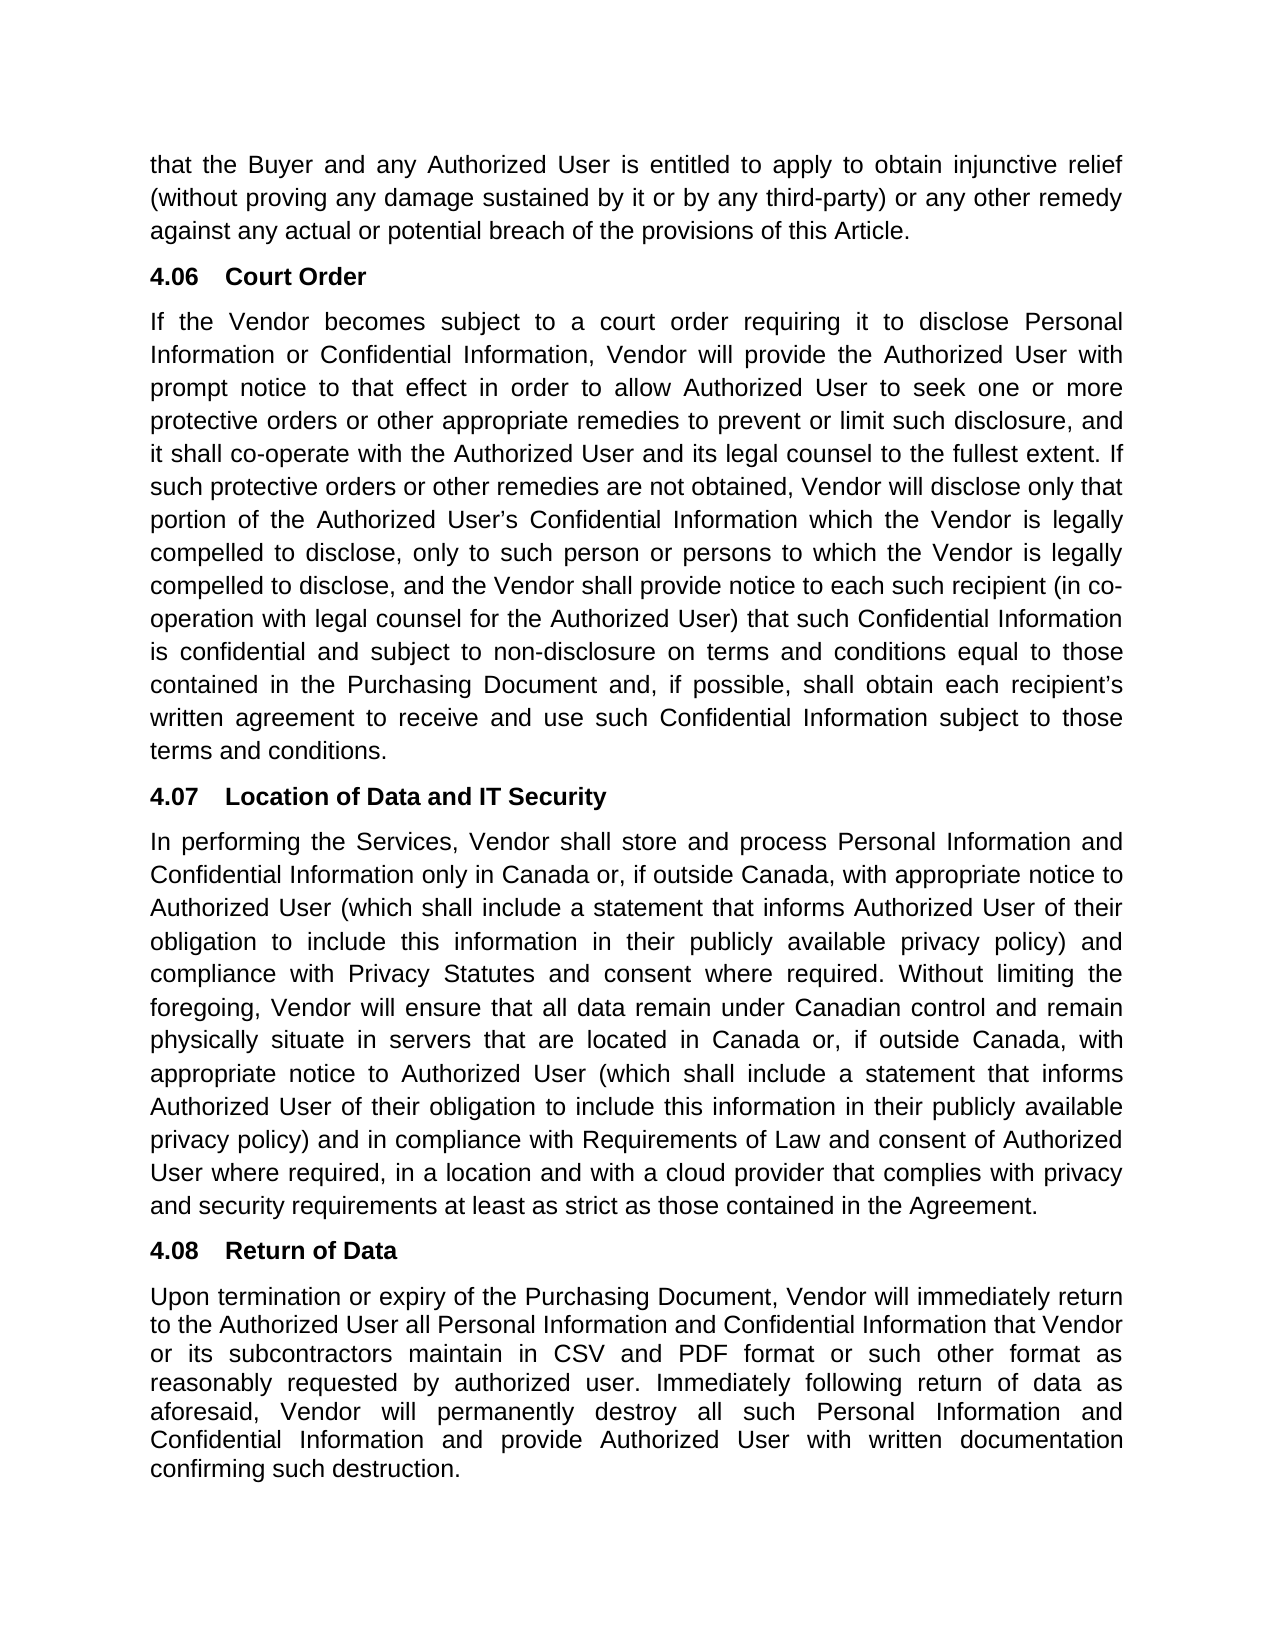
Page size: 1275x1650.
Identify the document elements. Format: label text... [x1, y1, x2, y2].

list Location of Data and IT Security [150, 782, 1125, 811]
text If the Vendor becomes subject to a court order requiring it to disclose Personal Information or Confidential Information, Vendor will provide the Authorized User with prompt notice to that effect in order to allow Authorized User to seek one or more protective orders or other appropriate remedies to prevent or limit such disclosure, and it shall co-operate with the Authorized User and its legal counsel to the fullest extent. If such protective orders or other remedies are not obtained, Vendor will disclose only that portion of the Authorized User’s Confidential Information which the Vendor is legally compelled to disclose, only to such person or persons to which the Vendor is legally compelled to disclose, and the Vendor shall provide notice to each such recipient (in co-operation with legal counsel for the Authorized User) that such Confidential Information is confidential and subject to non-disclosure on terms and conditions equal to those contained in the Purchasing Document and, if possible, shall obtain each recipient’s written agreement to receive and use such Confidential Information subject to those terms and conditions. [150, 307, 1125, 765]
list Court Order [150, 262, 1125, 290]
text In performing the Services, Vendor shall store and process Personal Information and Confidential Information only in Canada or, if outside Canada, with appropriate notice to Authorized User (which shall include a statement that informs Authorized User of their obligation to include this information in their publicly available privacy policy) and compliance with Privacy Statutes and consent where required. Without limiting the foregoing, Vendor will ensure that all data remain under Canadian control and remain physically situate in servers that are located in Canada or, if outside Canada, with appropriate notice to Authorized User (which shall include a statement that informs Authorized User of their obligation to include this information in their publicly available privacy policy) and in compliance with Requirements of Law and consent of Authorized User where required, in a location and with a cloud provider that complies with privacy and security requirements at least as strict as those contained in the Agreement. [150, 827, 1125, 1219]
text Upon termination or expiry of the Purchasing Document, Vendor will immediately return to the Authorized User all Personal Information and Confidential Information that Vendor or its subcontractors maintain in CSV and PDF format or such other format as reasonably requested by authorized user. Immediately following return of data as aforesaid, Vendor will permanently destroy all such Personal Information and Confidential Information and provide Authorized User with written documentation confirming such destruction. [150, 1282, 1125, 1483]
list Return of Data [150, 1236, 1125, 1265]
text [150, 150, 1125, 245]
